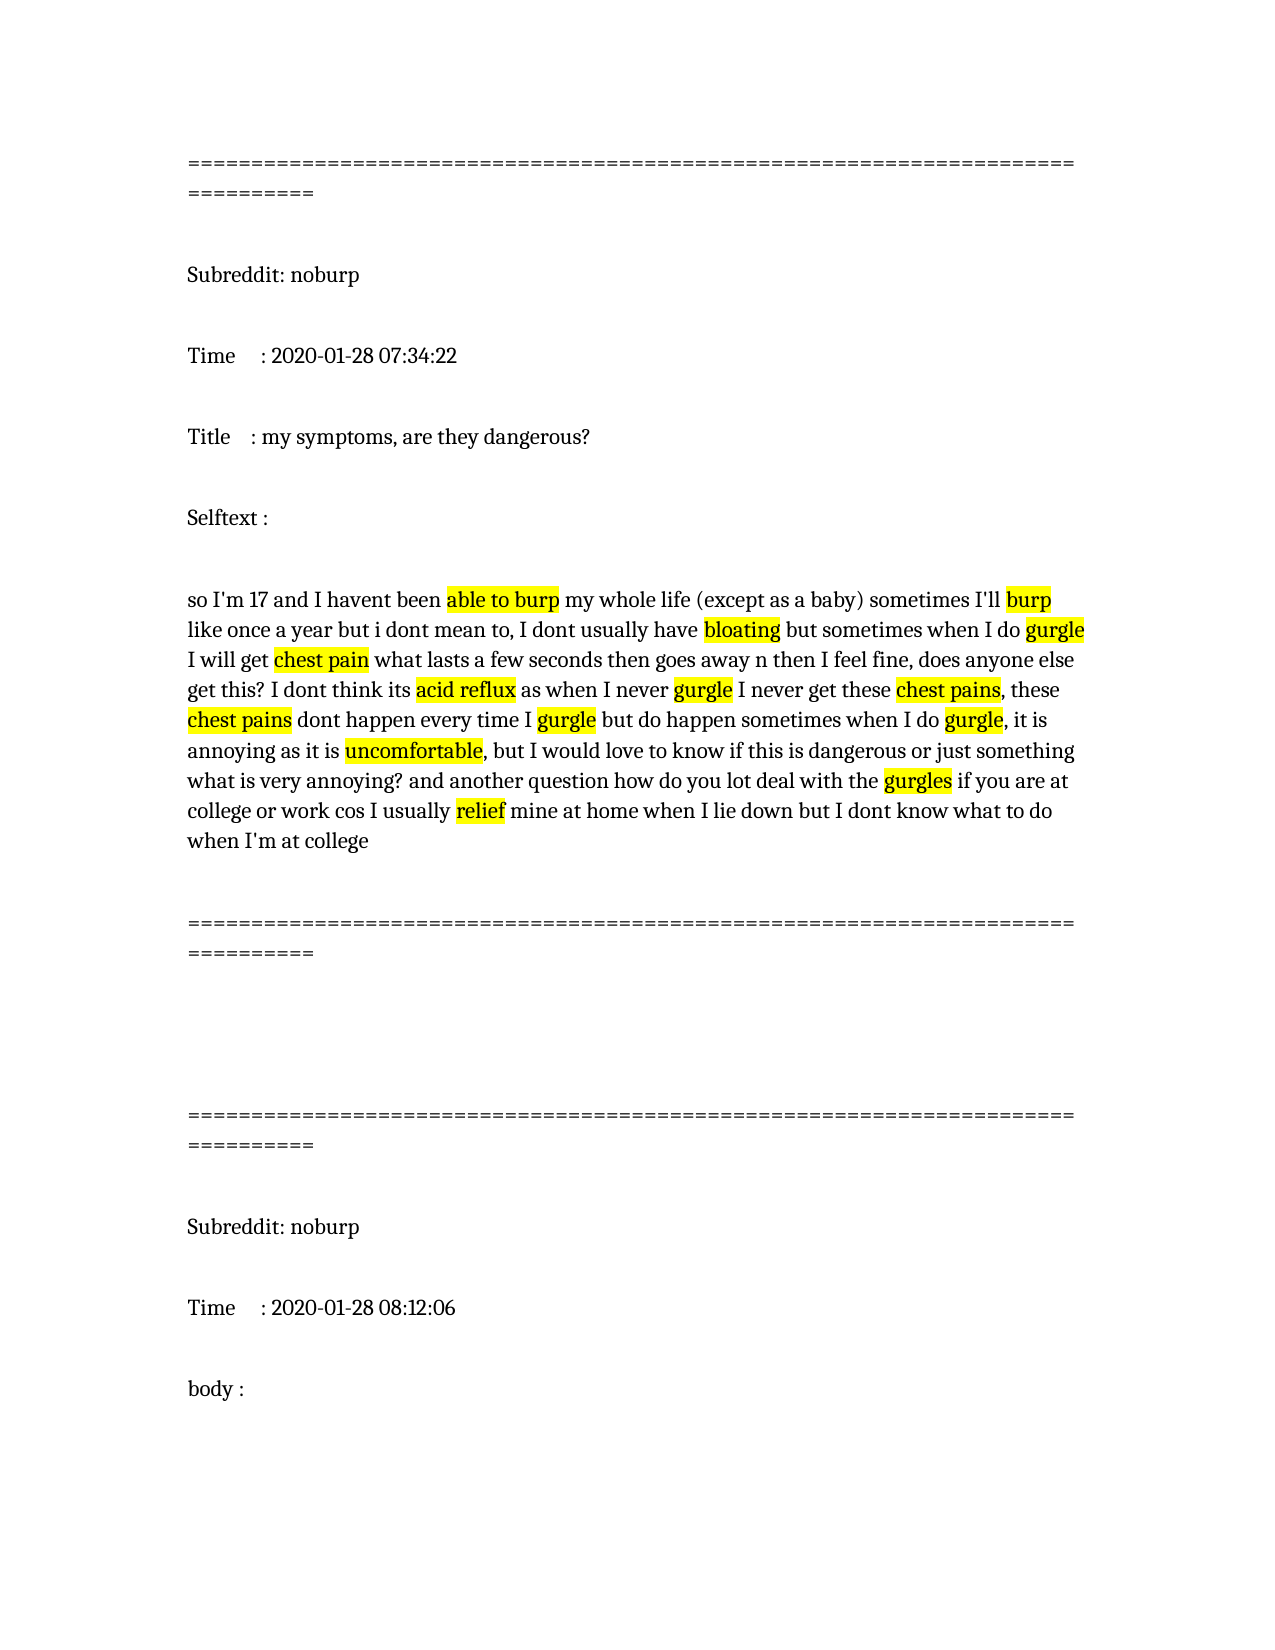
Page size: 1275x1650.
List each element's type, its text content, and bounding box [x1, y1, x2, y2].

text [187, 1102, 1087, 1189]
text so I'm 17 and I havent been able to burp my whole life (except as a baby) sometimes I'll burp like once a year but i dont mean to, I dont usually have bloating but sometimes when I do gurgle I will get chest pain what lasts a few seconds then goes away n then I feel fine, does anyone else get this? I dont think its acid reflux as when I never gurgle I never get these chest pains, these chest pains dont happen every time I gurgle but do happen sometimes when I do gurgle, it is annoying as it is uncomfortable, but I would love to know if this is dangerous or just something what is very annoying? and another question how do you lot deal with the gurgles if you are at college or work cos I usually relief mine at home when I lie down but I dont know what to do when I'm at college [187, 586, 1087, 885]
text Time : 2020-01-28 08:12:06 [187, 1295, 1087, 1351]
text Time : 2020-01-28 07:34:22 [187, 343, 1087, 399]
text ================================================================================ [187, 909, 1087, 996]
text ================================================================================ [187, 150, 1087, 237]
text body : [187, 1376, 1087, 1433]
text Subreddit: noburp [187, 1213, 1087, 1270]
text Title : my symptoms, are they dangerous? [187, 424, 1087, 481]
text Selftext : [187, 505, 1087, 562]
text Subreddit: noburp [187, 261, 1087, 318]
